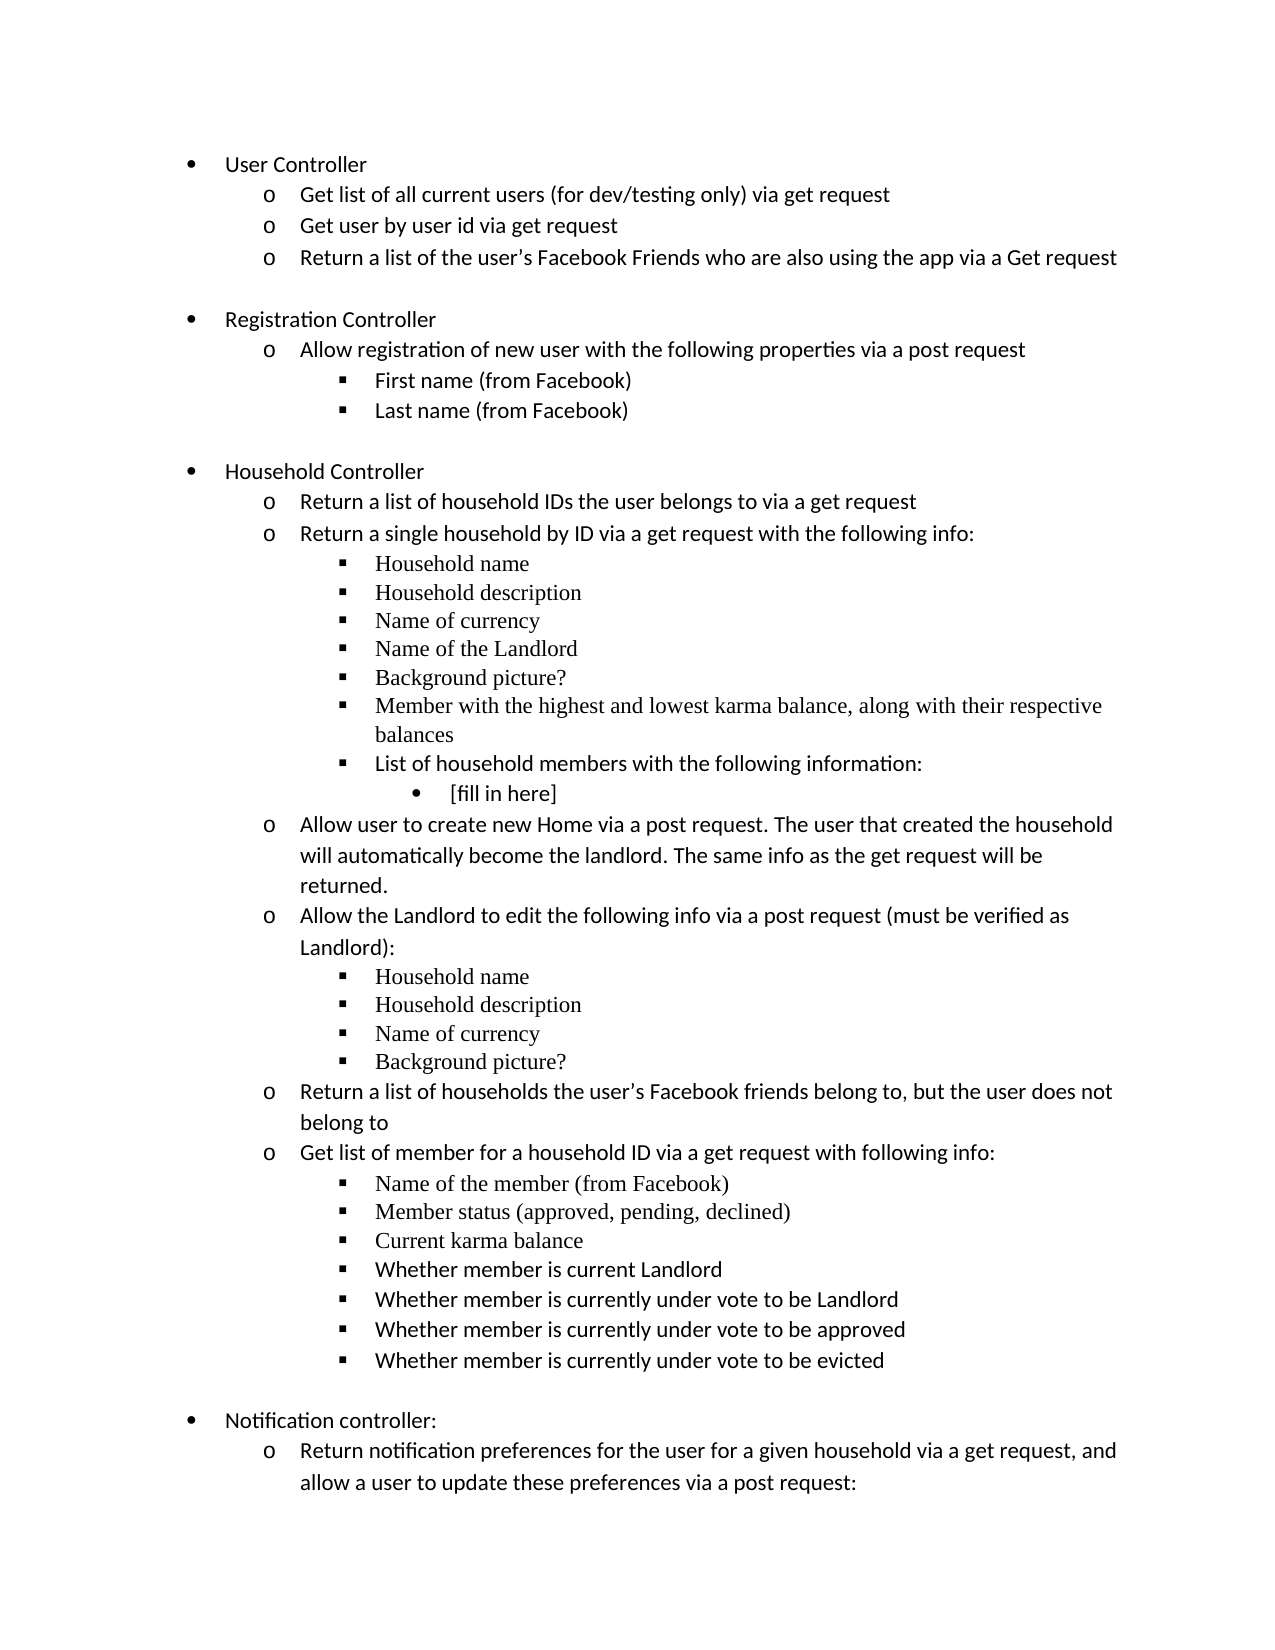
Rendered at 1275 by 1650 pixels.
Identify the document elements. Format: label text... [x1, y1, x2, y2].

list Get list of all current users (for dev/testing only) via get request [262, 180, 1125, 209]
list User Controller [187, 150, 1125, 178]
list Household name [337, 963, 1125, 989]
list Household name [337, 550, 1125, 577]
list Name of the member (from Facebook) [337, 1170, 1125, 1196]
list Household description [337, 991, 1125, 1018]
list Whether member is currently under vote to be evicted [337, 1346, 1125, 1374]
list Member with the highest and lowest karma balance, along with their respective balances [337, 692, 1125, 747]
list Return a single household by ID via a get request with the following info: [262, 519, 1125, 548]
list Allow user to create new Home via a post request. The user that created the household will automatically become the landlord. The same info as the get request will be returned. [262, 810, 1125, 899]
list Return notification preferences for the user for a given household via a get request, and allow a user to update these preferences via a post request: [262, 1436, 1125, 1496]
list Return a list of household IDs the user belongs to via a get request [262, 487, 1125, 516]
list Allow the Landlord to edit the following info via a post request (must be verified as Landlord): [262, 901, 1125, 961]
list Name of the Landlord [337, 636, 1125, 662]
list Registration Controller [187, 305, 1125, 333]
list Member status (approved, pending, declined) [337, 1198, 1125, 1224]
list Current karma balance [337, 1227, 1125, 1253]
list Return a list of households the user’s Facebook friends belong to, but the user does not belong to [262, 1077, 1125, 1136]
list Whether member is currently under vote to be Landlord [337, 1285, 1125, 1313]
list Allow registration of new user with the following properties via a post request [262, 335, 1125, 364]
list Get list of member for a household ID via a get request with following info: [262, 1138, 1125, 1167]
list Notification controller: [187, 1406, 1125, 1434]
list Return a list of the user’s Facebook Friends who are also using the app via a Get request [262, 243, 1125, 272]
list Whether member is currently under vote to be approved [337, 1316, 1125, 1343]
list First name (from Facebook) [337, 366, 1125, 394]
list Name of currency [337, 1020, 1125, 1046]
list [fill in here] [412, 779, 1125, 807]
list Whether member is current Landlord [337, 1255, 1125, 1283]
list Last name (from Facebook) [337, 397, 1125, 425]
list Get user by user id via get request [262, 212, 1125, 241]
list Household Controller [187, 457, 1125, 485]
list Name of currency [337, 607, 1125, 633]
list Background picture? [337, 1048, 1125, 1075]
list Household description [337, 579, 1125, 605]
list Background picture? [337, 664, 1125, 690]
list List of household members with the following information: [337, 749, 1125, 777]
